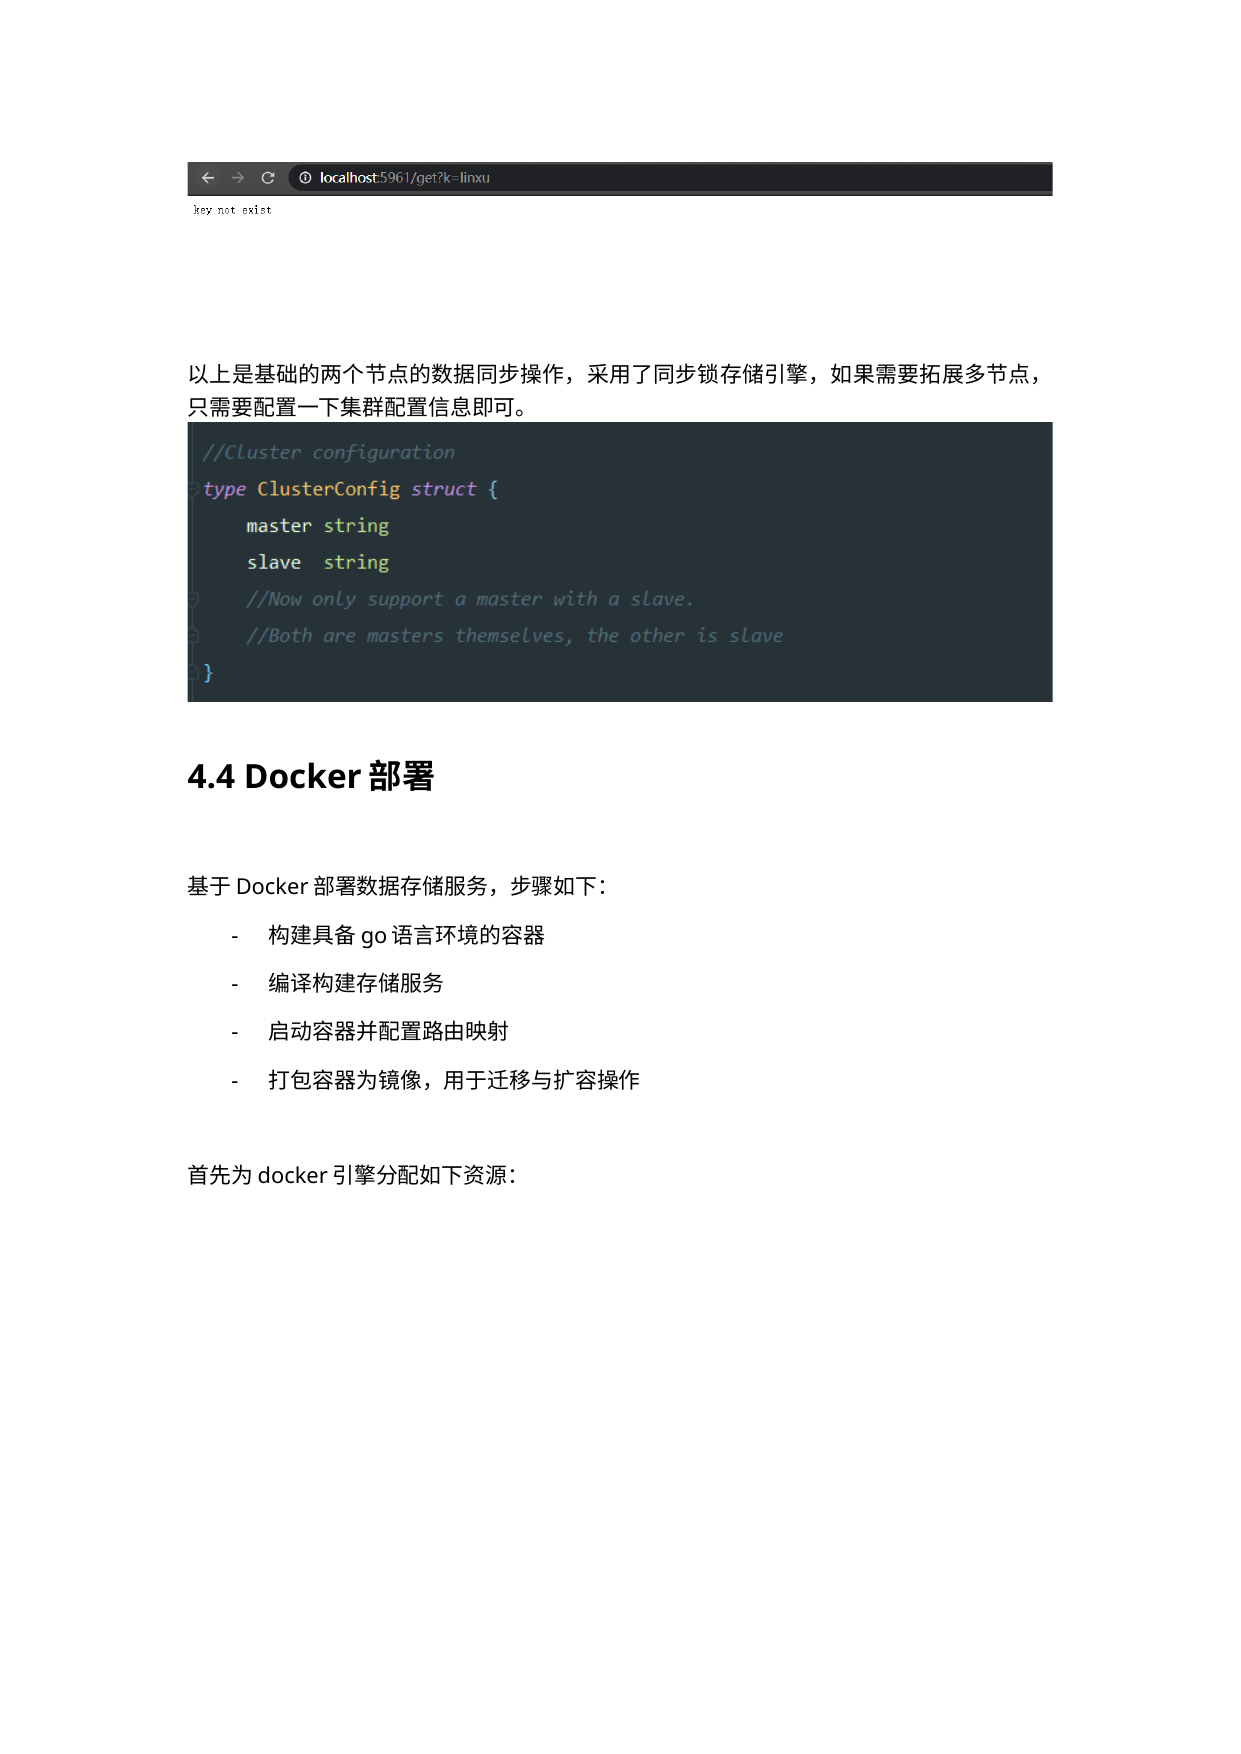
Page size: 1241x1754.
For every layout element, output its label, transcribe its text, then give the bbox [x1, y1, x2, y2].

list 构建具备go语言环境的容器 [231, 917, 1053, 950]
list 启动容器并配置路由映射 [231, 1014, 1053, 1046]
list 编译构建存储服务 [231, 966, 1053, 998]
picture [187, 162, 1053, 333]
text 基于Docker部署数据存储服务，步骤如下： [187, 869, 1053, 901]
text 以上是基础的两个节点的数据同步操作，采用了同步锁存储引擎，如果需要拓展多节点，只需要配置一下集群配置信息即可。 [187, 357, 1053, 422]
text 首先为docker引擎分配如下资源： [187, 1158, 1053, 1191]
picture [187, 422, 1053, 702]
list 打包容器为镜像，用于迁移与扩容操作 [231, 1062, 1053, 1095]
subtitle 4.4 Docker部署 [187, 742, 1053, 807]
